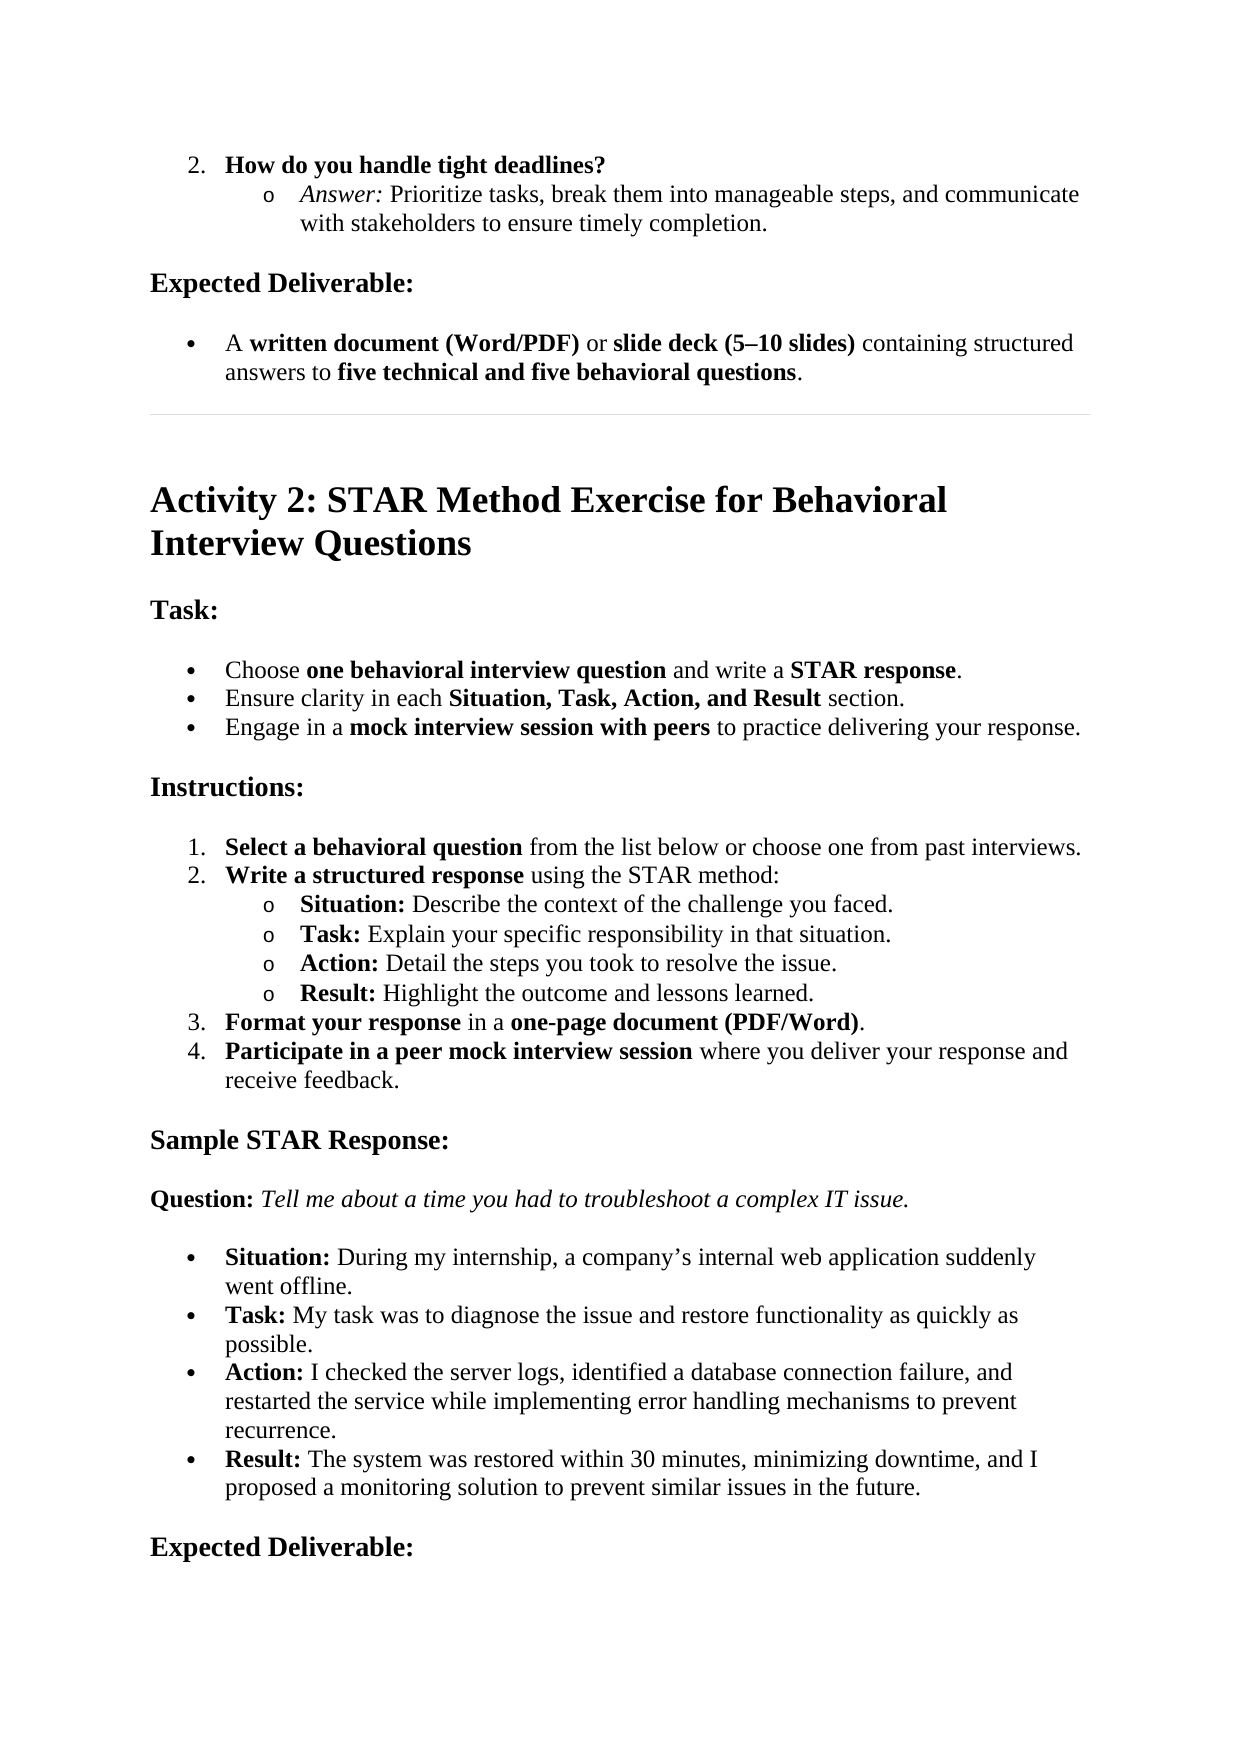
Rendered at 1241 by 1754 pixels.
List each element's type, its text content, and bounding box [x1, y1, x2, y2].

list Format your response in a one-page document (PDF/Word). [187, 1007, 1090, 1036]
list Ensure clarity in each Situation, Task, Action, and Result section. [187, 683, 1090, 712]
list Task: Explain your specific responsibility in that situation. [262, 919, 1090, 948]
list Write a structured response using the STAR method: [187, 860, 1090, 889]
list Task: My task was to diagnose the issue and restore functionality as quickly as possible. [187, 1300, 1090, 1357]
text Instructions: [150, 770, 1090, 802]
list Select a behavioral question from the list below or choose one from past interviews. [187, 832, 1090, 860]
list Answer: Prioritize tasks, break them into manageable steps, and communicate with stakeholders to ensure timely completion. [262, 179, 1090, 237]
text Task: [150, 593, 1090, 626]
list Participate in a peer mock interview session where you deliver your response and receive feedback. [187, 1036, 1090, 1094]
text Activity 2: STAR Method Exercise for Behavioral Interview Questions [150, 478, 1090, 564]
list Engage in a mock interview session with peers to practice delivering your response. [187, 712, 1090, 741]
text Expected Deliverable: [150, 1530, 1090, 1563]
list Situation: Describe the context of the challenge you faced. [262, 889, 1090, 919]
text Sample STAR Response: [150, 1123, 1090, 1155]
list How do you handle tight deadlines? [187, 150, 1090, 179]
list Action: Detail the steps you took to resolve the issue. [262, 948, 1090, 978]
list A written document (Word/PDF) or slide deck (5–10 slides) containing structured answers to five technical and five behavioral questions. [187, 328, 1090, 385]
list Choose one behavioral interview question and write a STAR response. [187, 655, 1090, 683]
list Action: I checked the server logs, identified a database connection failure, and restarted the service while implementing error handling mechanisms to prevent recurrence. [187, 1357, 1090, 1444]
list Situation: During my internship, a company’s internal web application suddenly went offline. [187, 1242, 1090, 1300]
text Question: Tell me about a time you had to troubleshoot a complex IT issue. [150, 1184, 1090, 1213]
list Result: Highlight the outcome and lessons learned. [262, 978, 1090, 1007]
list Result: The system was restored within 30 minutes, minimizing downtime, and I proposed a monitoring solution to prevent similar issues in the future. [187, 1444, 1090, 1501]
text Expected Deliverable: [150, 266, 1090, 299]
